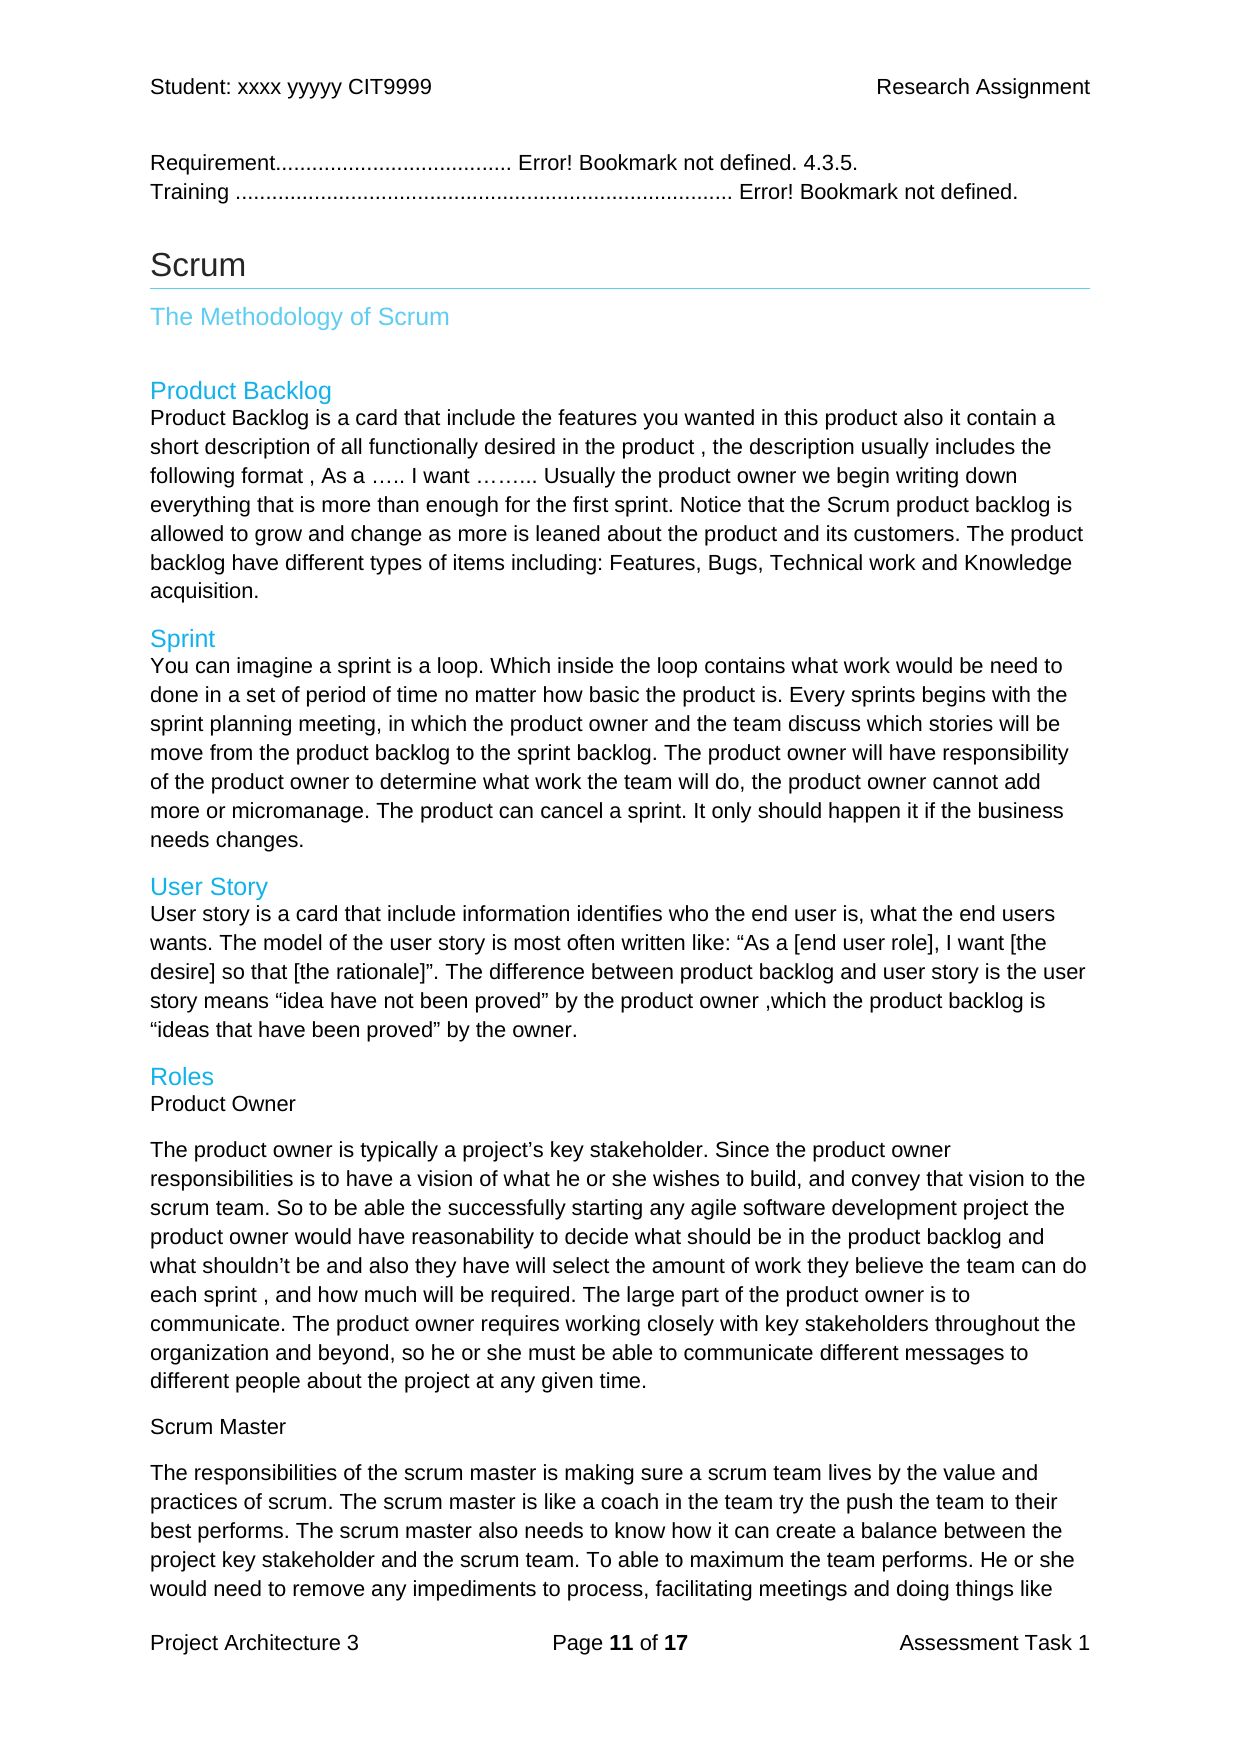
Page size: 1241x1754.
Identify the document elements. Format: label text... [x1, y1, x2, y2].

text The product owner is typically a project’s key stakeholder. Since the product owner responsibilities is to have a vision of what he or she wishes to build, and convey that vision to the scrum team. So to be able the successfully starting any agile software development project the product owner would have reasonability to decide what should be in the product backlog and what shouldn’t be and also they have will select the amount of work they believe the team can do each sprint , and how much will be required. The large part of the product owner is to communicate. The product owner requires working closely with key stakeholders throughout the organization and beyond, so he or she must be able to communicate different messages to different people about the project at any given time. [150, 1137, 1090, 1394]
subtitle Sprint [150, 624, 1090, 653]
subtitle Product Backlog [150, 376, 1090, 405]
subtitle User Story [150, 872, 1090, 901]
subtitle The Methodology of Scrum [150, 302, 1090, 330]
text You can imagine a sprint is a loop. Which inside the loop contains what work would be need to done in a set of period of time no matter how basic the product is. Every sprints begins with the sprint planning meeting, in which the product owner and the team discuss which stories will be move from the product backlog to the sprint backlog. The product owner will have responsibility of the product owner to determine what work the team will do, the product owner cannot add more or micromanage. The product can cancel a sprint. It only should happen it if the business needs changes. [150, 653, 1090, 852]
subtitle Roles [150, 1062, 1090, 1091]
subtitle Scrum [150, 245, 1090, 288]
text Product Owner [150, 1091, 1090, 1116]
text User story is a card that include information identifies who the end user is, what the end users wants. The model of the user story is most often written like: “As a [end user role], I want [the desire] so that [the rationale]”. The difference between product backlog and user story is the user story means “idea have not been proved” by the product owner ,which the product backlog is “ideas that have been proved” by the owner. [150, 901, 1090, 1042]
text Product Backlog is a card that include the features you wanted in this product also it contain a short description of all functionally desired in the product , the description usually includes the following format , As a ….. I want ……... Usually the product owner we begin writing down everything that is more than enough for the first sprint. Notice that the Scrum product backlog is allowed to grow and change as more is leaned about the product and its customers. The product backlog have different types of items including: Features, Bugs, Technical work and Knowledge acquisition. [150, 405, 1090, 604]
text Scrum Master [150, 1414, 1090, 1439]
